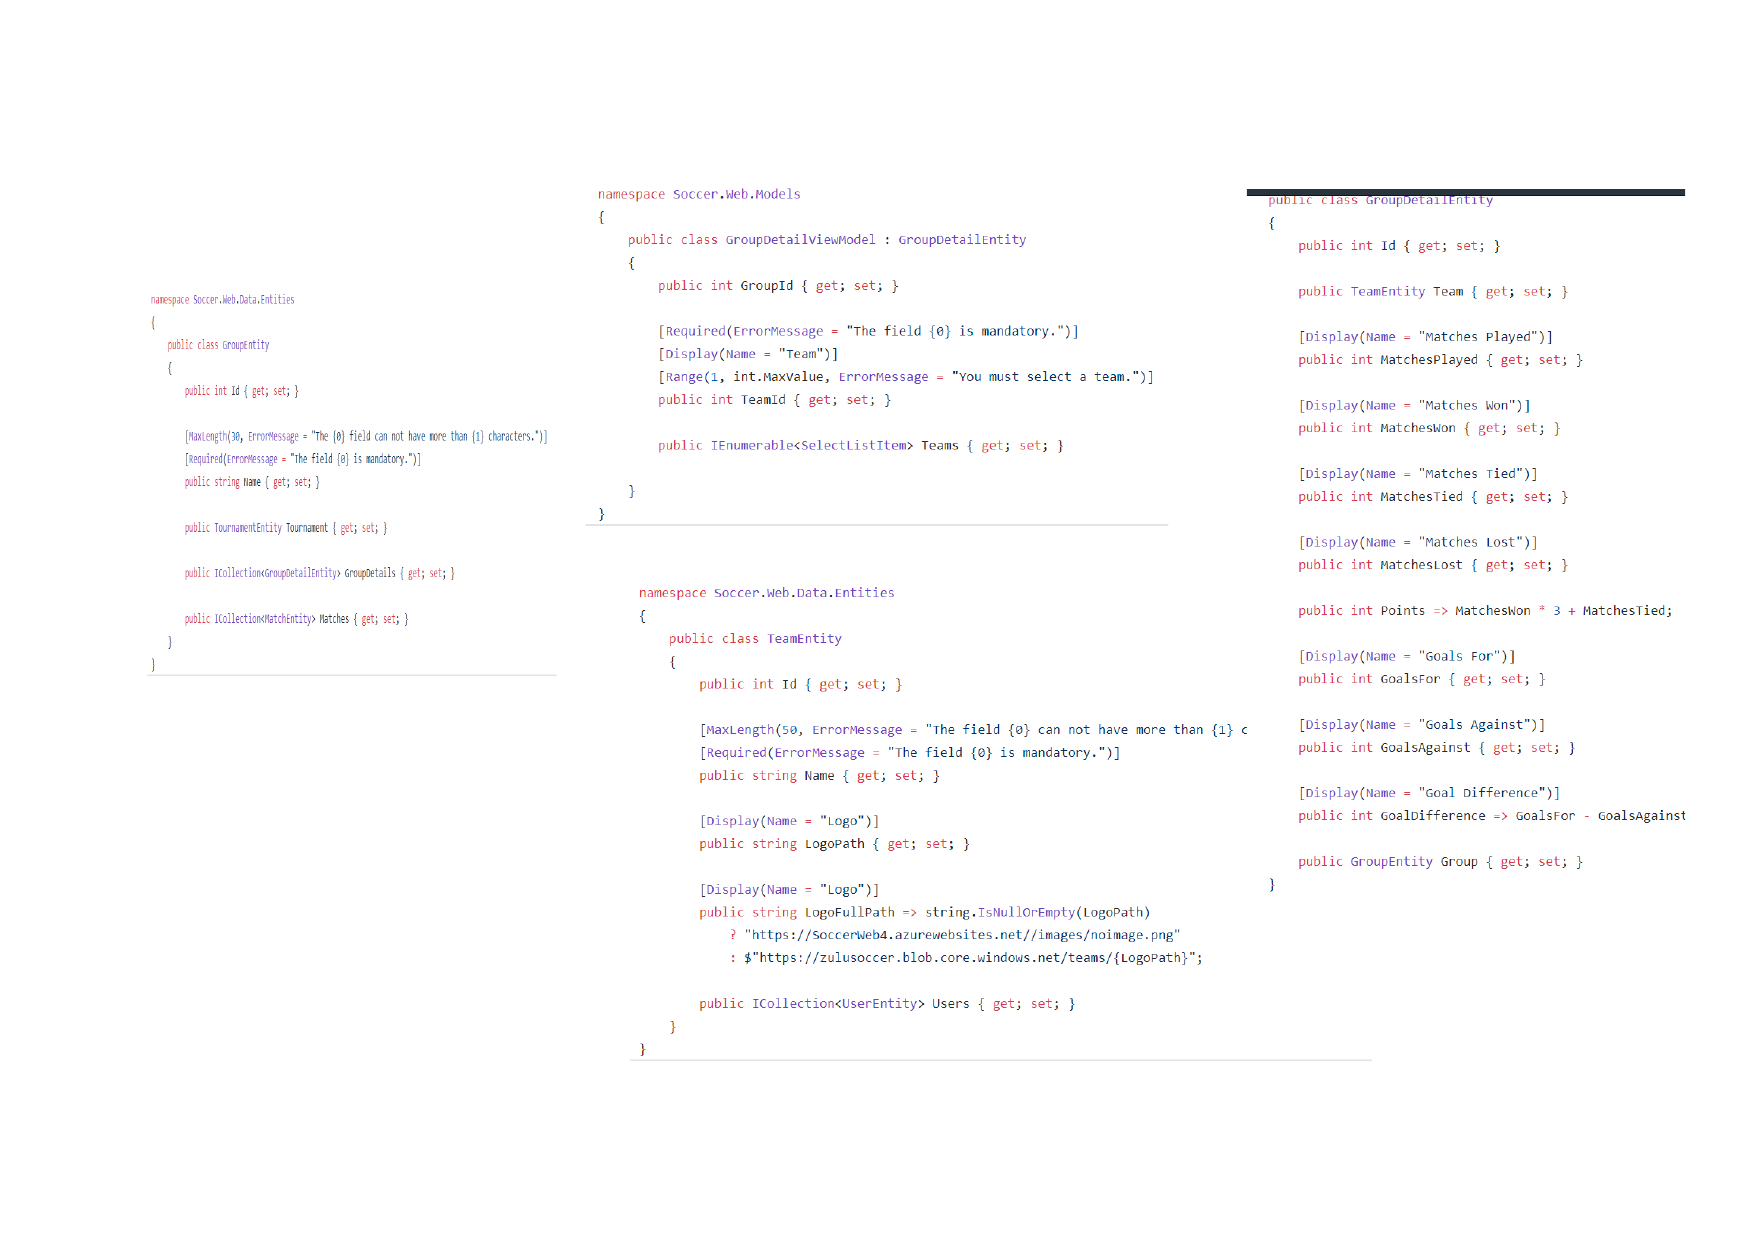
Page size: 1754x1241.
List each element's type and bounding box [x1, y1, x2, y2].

picture [585, 177, 1169, 526]
picture [629, 189, 1685, 1063]
picture [147, 281, 557, 679]
